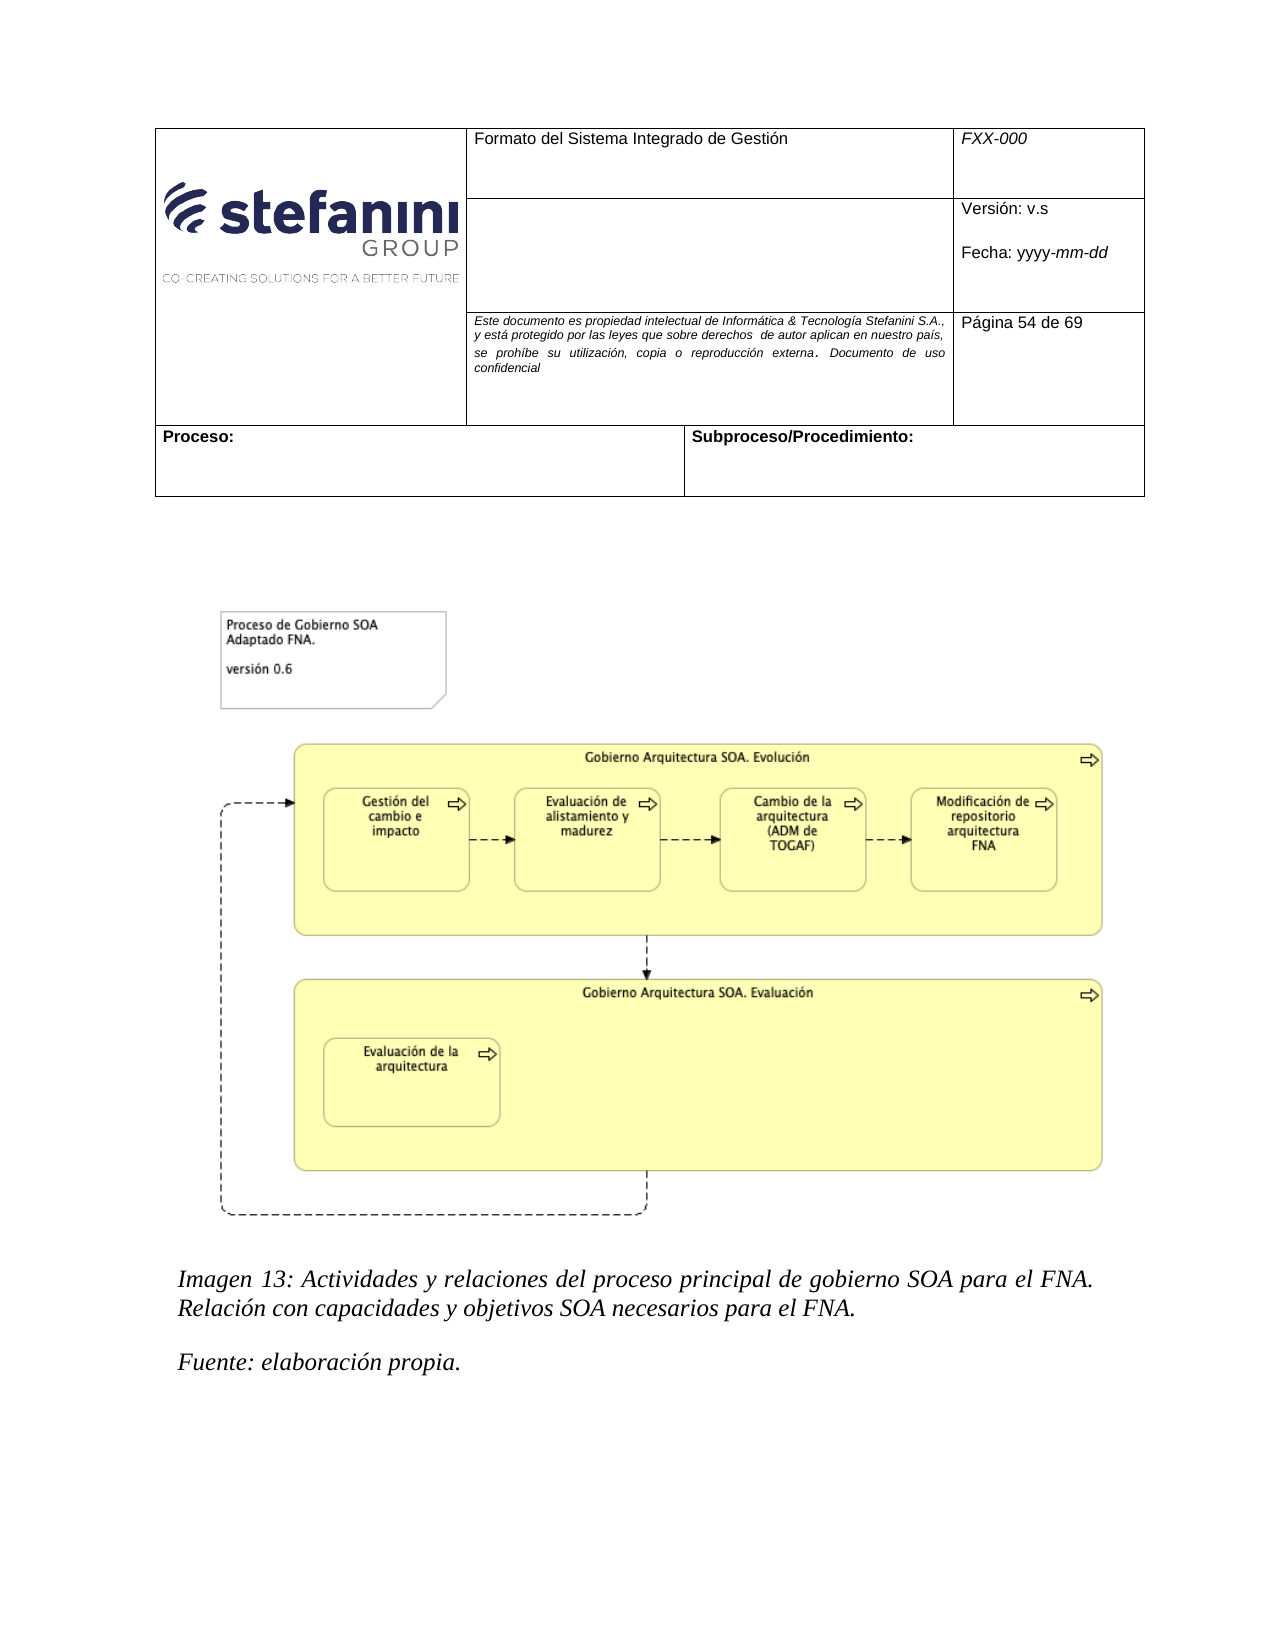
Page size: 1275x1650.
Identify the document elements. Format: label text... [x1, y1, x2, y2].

picture [196, 599, 1115, 1240]
text Fuente: elaboración propia. [177, 1347, 1098, 1375]
text Imagen 13: Actividades y relaciones del proceso principal de gobierno SOA para el FNA. Relación con capacidades y objetivos SOA necesarios para el FNA. [177, 1264, 1098, 1322]
picture [162, 182, 460, 286]
